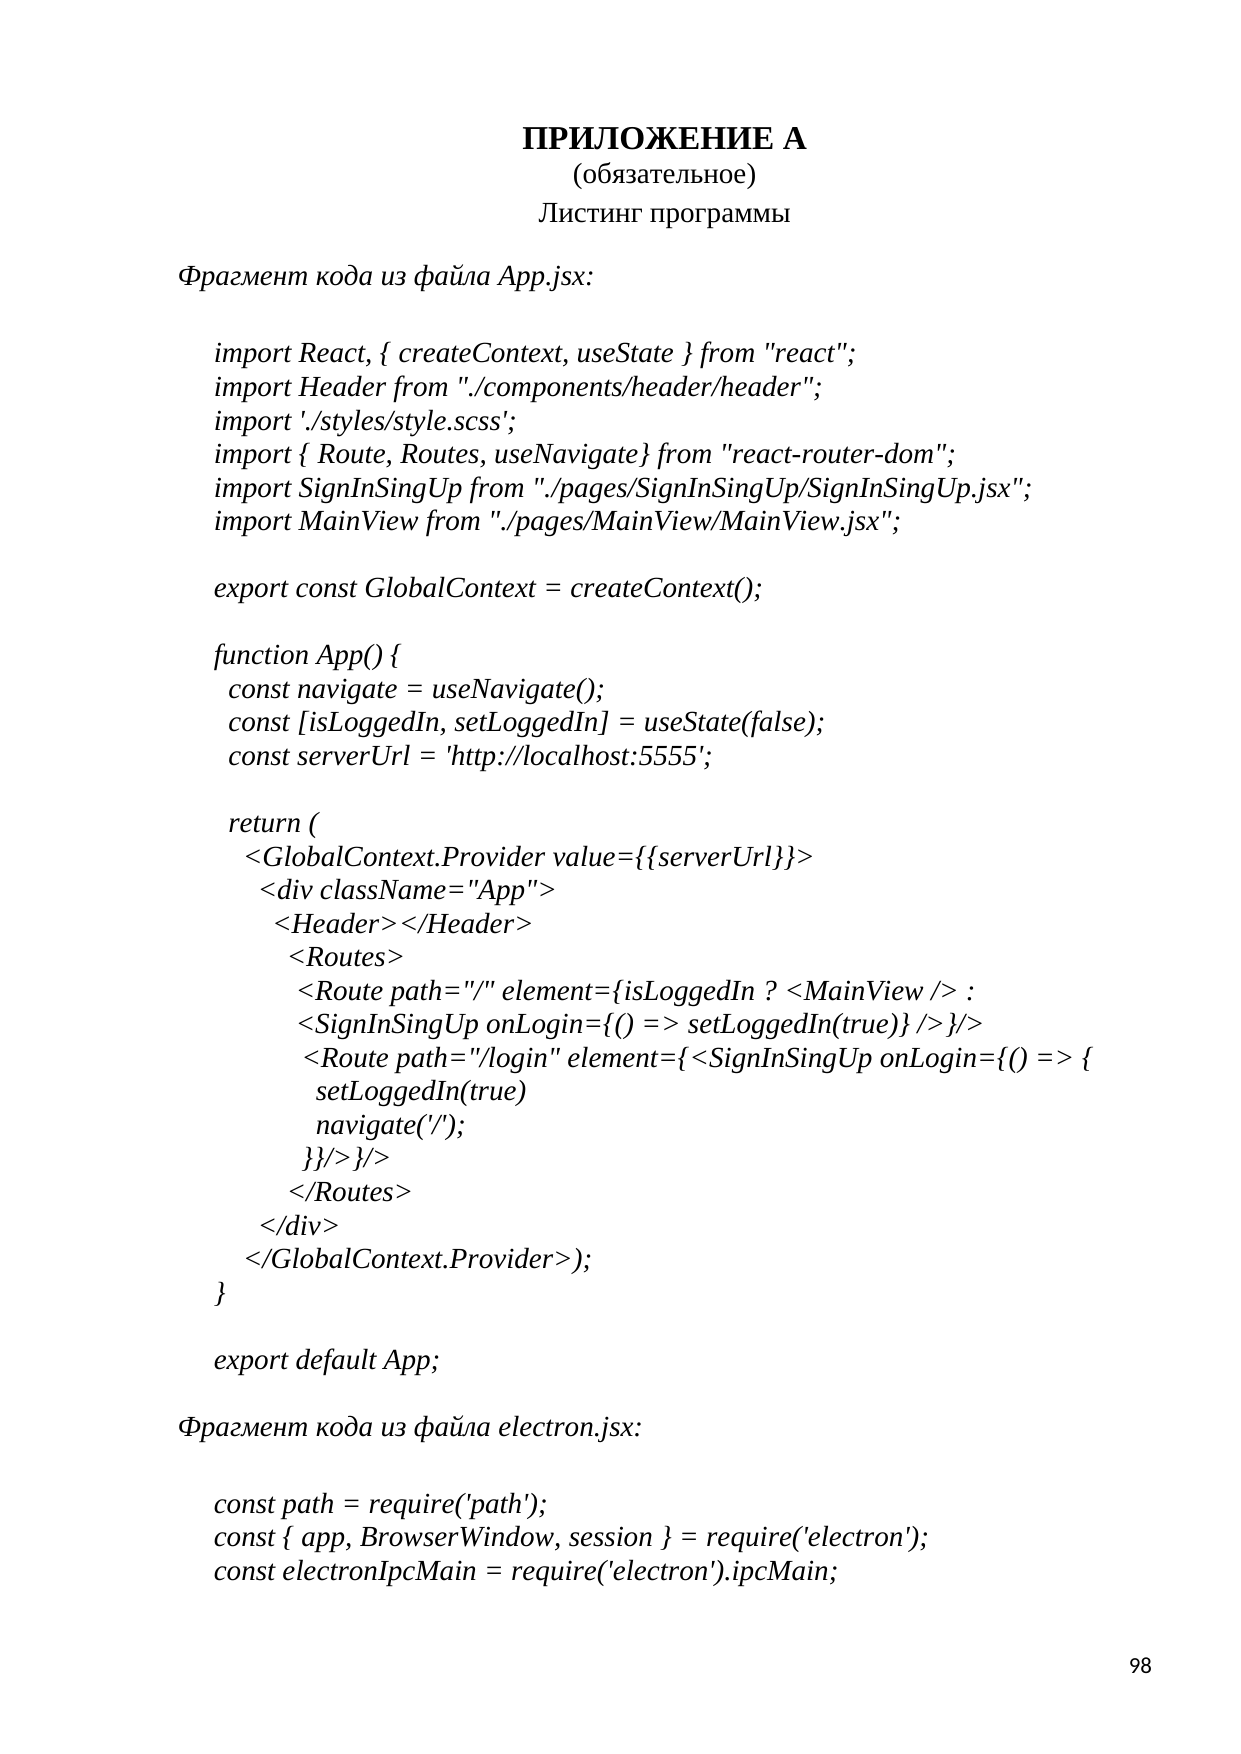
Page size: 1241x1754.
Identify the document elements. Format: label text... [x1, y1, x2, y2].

text function App() { [177, 637, 1152, 671]
text <Route path="/login" element={<SignInSingUp onLogin={() => { [177, 1040, 1152, 1073]
text const electronIpcMain = require('electron').ipcMain; [177, 1553, 1152, 1587]
text <GlobalContext.Provider value={{serverUrl}}> [177, 839, 1152, 872]
text (обязательное) [177, 156, 1152, 190]
text import './styles/style.scss'; [177, 403, 1152, 436]
text Фрагмент кода из файла electron.jsx: [177, 1409, 1152, 1442]
text }}/>}/> [177, 1141, 1152, 1174]
text Фрагмент кода из файла App.jsx: [177, 258, 1152, 292]
text import { Route, Routes, useNavigate} from "react-router-dom"; [177, 436, 1152, 470]
text return ( [177, 805, 1152, 839]
text const navigate = useNavigate(); [177, 671, 1152, 704]
text <div className="App"> [177, 872, 1152, 906]
text </div> [177, 1208, 1152, 1241]
text <Route path="/" element={isLoggedIn ? <MainView /> : <SignInSingUp onLogin={() => setLoggedIn(true)} />}/> [295, 973, 1152, 1040]
text setLoggedIn(true) [177, 1073, 1152, 1107]
text Листинг программы [177, 195, 1152, 228]
text export const GlobalContext = createContext(); [177, 570, 1152, 604]
text </GlobalContext.Provider>); [177, 1241, 1152, 1275]
text import React, { createContext, useState } from "react"; [177, 336, 1152, 369]
text import MainView from "./pages/MainView/MainView.jsx"; [177, 503, 1152, 537]
text import SignInSingUp from "./pages/SignInSingUp/SignInSingUp.jsx"; [177, 470, 1152, 503]
text const [isLoggedIn, setLoggedIn] = useState(false); [177, 704, 1152, 738]
text navigate('/'); [177, 1107, 1152, 1141]
text } [177, 1275, 1152, 1308]
text const { app, BrowserWindow, session } = require('electron'); [177, 1519, 1152, 1553]
text <Routes> [177, 939, 1152, 973]
text ПРИЛОЖЕНИЕ А [177, 118, 1152, 156]
text import Header from "./components/header/header"; [177, 369, 1152, 403]
text export default App; [177, 1342, 1152, 1375]
text const path = require('path'); [177, 1486, 1152, 1519]
text <Header></Header> [177, 906, 1152, 939]
text const serverUrl = 'http://localhost:5555'; [177, 738, 1152, 772]
text </Routes> [177, 1174, 1152, 1208]
